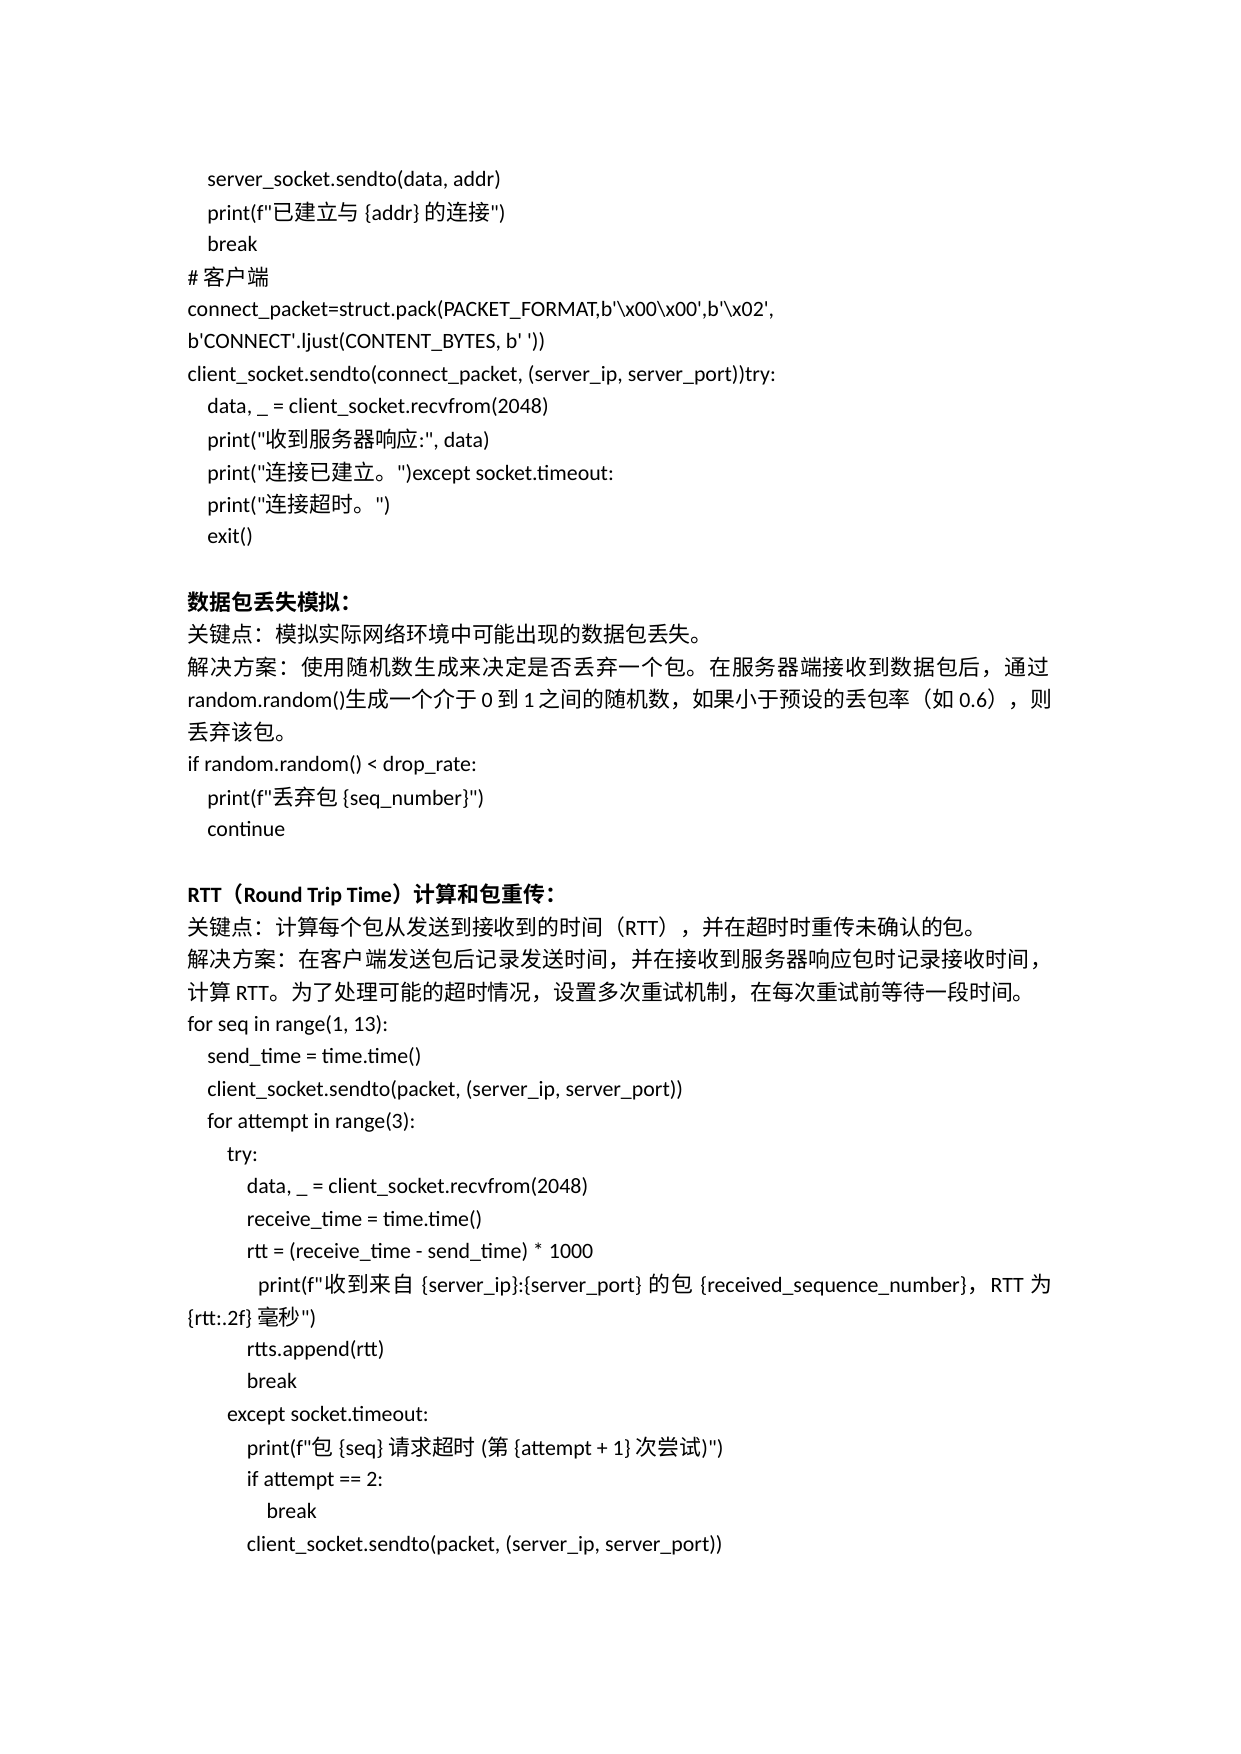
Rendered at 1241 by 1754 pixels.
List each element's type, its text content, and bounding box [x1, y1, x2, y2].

text print(f"收到来自 {server_ip}:{server_port} 的包 {received_sequence_number}，RTT 为 {rtt:.2f} 毫秒") [187, 1267, 1053, 1332]
text if attempt == 2: [187, 1462, 1053, 1494]
text 数据包丢失模拟： [187, 584, 1053, 617]
text RTT（Round Trip Time）计算和包重传： [187, 877, 1053, 909]
text rtts.append(rtt) [187, 1332, 1053, 1364]
text client_socket.sendto(connect_packet, (server_ip, server_port))try: [187, 357, 1053, 389]
text print("收到服务器响应:", data) [187, 422, 1053, 454]
text rtt = (receive_time - send_time) * 1000 [187, 1234, 1053, 1267]
text 解决方案：使用随机数生成来决定是否丢弃一个包。在服务器端接收到数据包后，通过random.random()生成一个介于0到1之间的随机数，如果小于预设的丢包率（如0.6），则丢弃该包。 [187, 649, 1053, 747]
text print(f"丢弃包 {seq_number}") [187, 779, 1053, 812]
text break [187, 227, 1053, 259]
text if random.random() < drop_rate: [187, 747, 1053, 779]
text print("连接已建立。")except socket.timeout: [187, 454, 1053, 487]
text try: [187, 1137, 1053, 1169]
text server_socket.sendto(data, addr) [187, 162, 1053, 194]
text for seq in range(1, 13): [187, 1007, 1053, 1039]
text receive_time = time.time() [187, 1202, 1053, 1234]
text client_socket.sendto(packet, (server_ip, server_port)) [187, 1072, 1053, 1104]
text data, _ = client_socket.recvfrom(2048) [187, 389, 1053, 422]
text print("连接超时。") [187, 487, 1053, 519]
text 关键点：计算每个包从发送到接收到的时间（RTT），并在超时时重传未确认的包。 [187, 909, 1053, 942]
text except socket.timeout: [187, 1397, 1053, 1429]
text connect_packet=struct.pack(PACKET_FORMAT,b'\x00\x00',b'\x02', b'CONNECT'.ljust(CONTENT_BYTES, b' ')) [187, 292, 1053, 357]
text break [187, 1364, 1053, 1397]
text 关键点：模拟实际网络环境中可能出现的数据包丢失。 [187, 617, 1053, 649]
text print(f"已建立与 {addr} 的连接") [187, 194, 1053, 227]
text print(f"包 {seq} 请求超时 (第 {attempt + 1} 次尝试)") [187, 1429, 1053, 1462]
text # 客户端 [187, 259, 1053, 292]
text continue [187, 812, 1053, 844]
text break [187, 1494, 1053, 1527]
text client_socket.sendto(packet, (server_ip, server_port)) [187, 1527, 1053, 1559]
text for attempt in range(3): [187, 1104, 1053, 1137]
text send_time = time.time() [187, 1039, 1053, 1072]
text exit() [187, 519, 1053, 552]
text data, _ = client_socket.recvfrom(2048) [187, 1169, 1053, 1202]
text 解决方案：在客户端发送包后记录发送时间，并在接收到服务器响应包时记录接收时间，计算RTT。为了处理可能的超时情况，设置多次重试机制，在每次重试前等待一段时间。 [187, 942, 1053, 1007]
